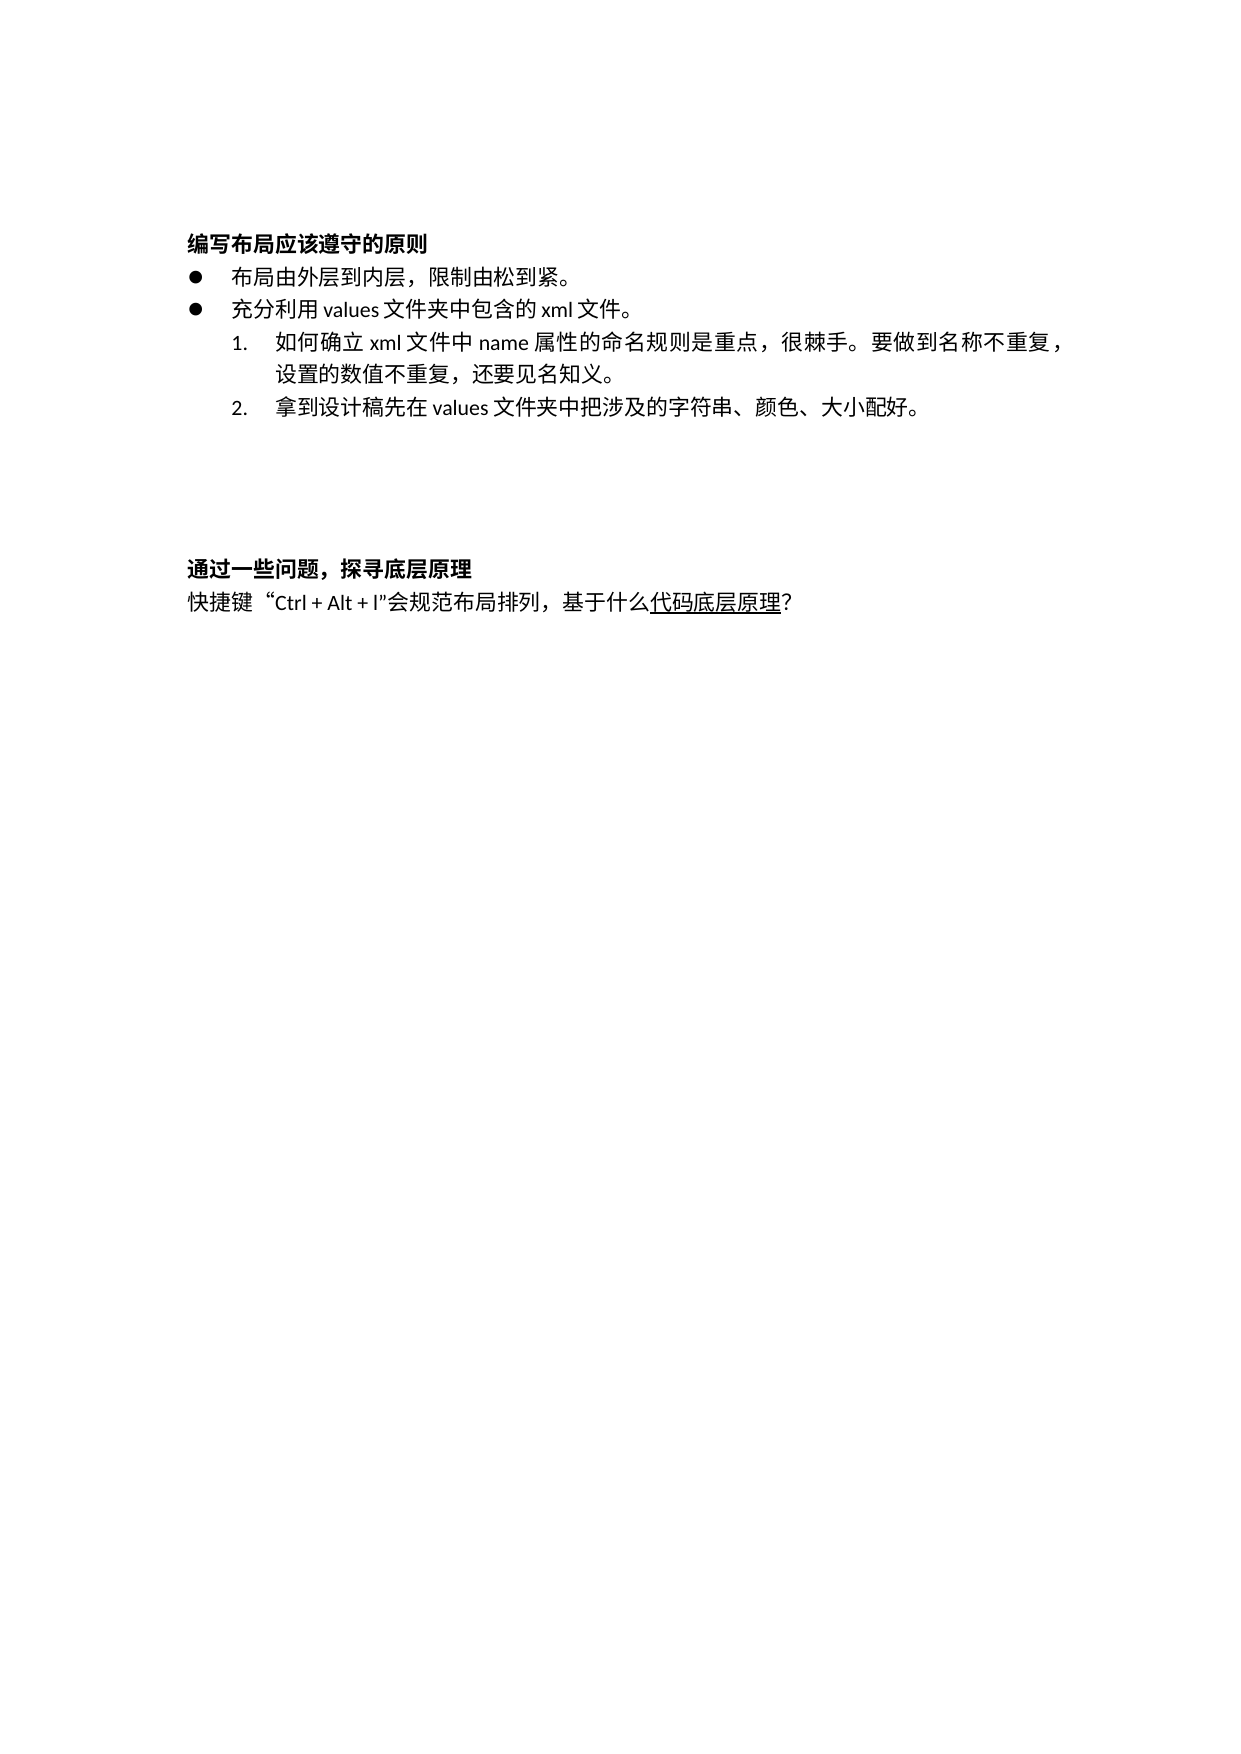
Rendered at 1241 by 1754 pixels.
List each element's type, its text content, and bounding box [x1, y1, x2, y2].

text 编写布局应该遵守的原则 [187, 227, 1053, 259]
text 快捷键“Ctrl + Alt + l”会规范布局排列，基于什么代码底层原理？ [187, 584, 1053, 617]
list 拿到设计稿先在values文件夹中把涉及的字符串、颜色、大小配好。 [231, 389, 1053, 422]
list 如何确立xml文件中name属性的命名规则是重点，很棘手。要做到名称不重复，设置的数值不重复，还要见名知义。 [231, 324, 1053, 389]
list 充分利用values文件夹中包含的xml文件。 [187, 292, 1053, 324]
text 通过一些问题，探寻底层原理 [187, 552, 1053, 584]
list 布局由外层到内层，限制由松到紧。 [187, 259, 1053, 292]
